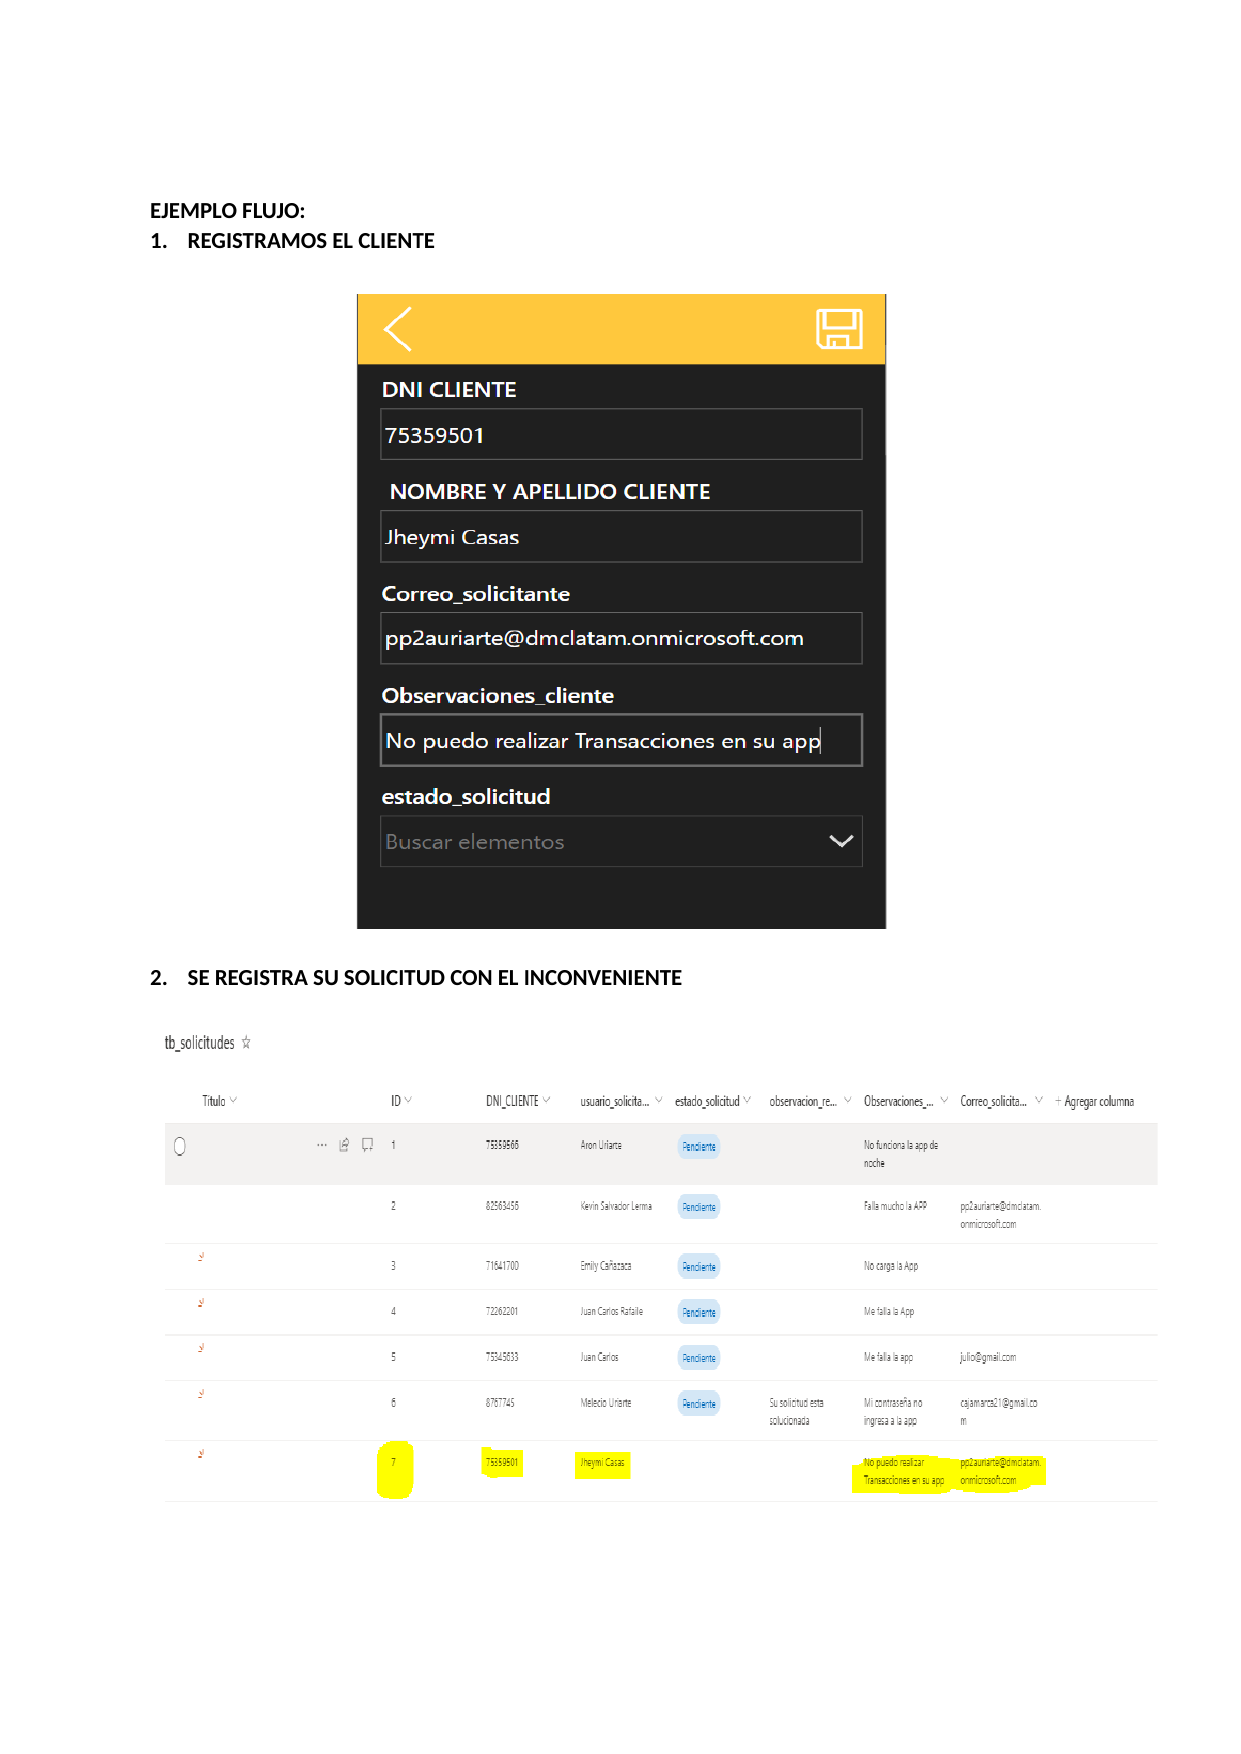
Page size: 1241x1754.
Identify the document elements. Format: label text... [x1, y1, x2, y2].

picture [356, 294, 887, 929]
list EJEMPLO FLUJO: [150, 196, 1165, 224]
picture [150, 1023, 1158, 1510]
list SE REGISTRA SU SOLICITUD CON EL INCONVENIENTE [150, 963, 1165, 991]
list REGISTRAMOS EL CLIENTE [150, 226, 1165, 254]
